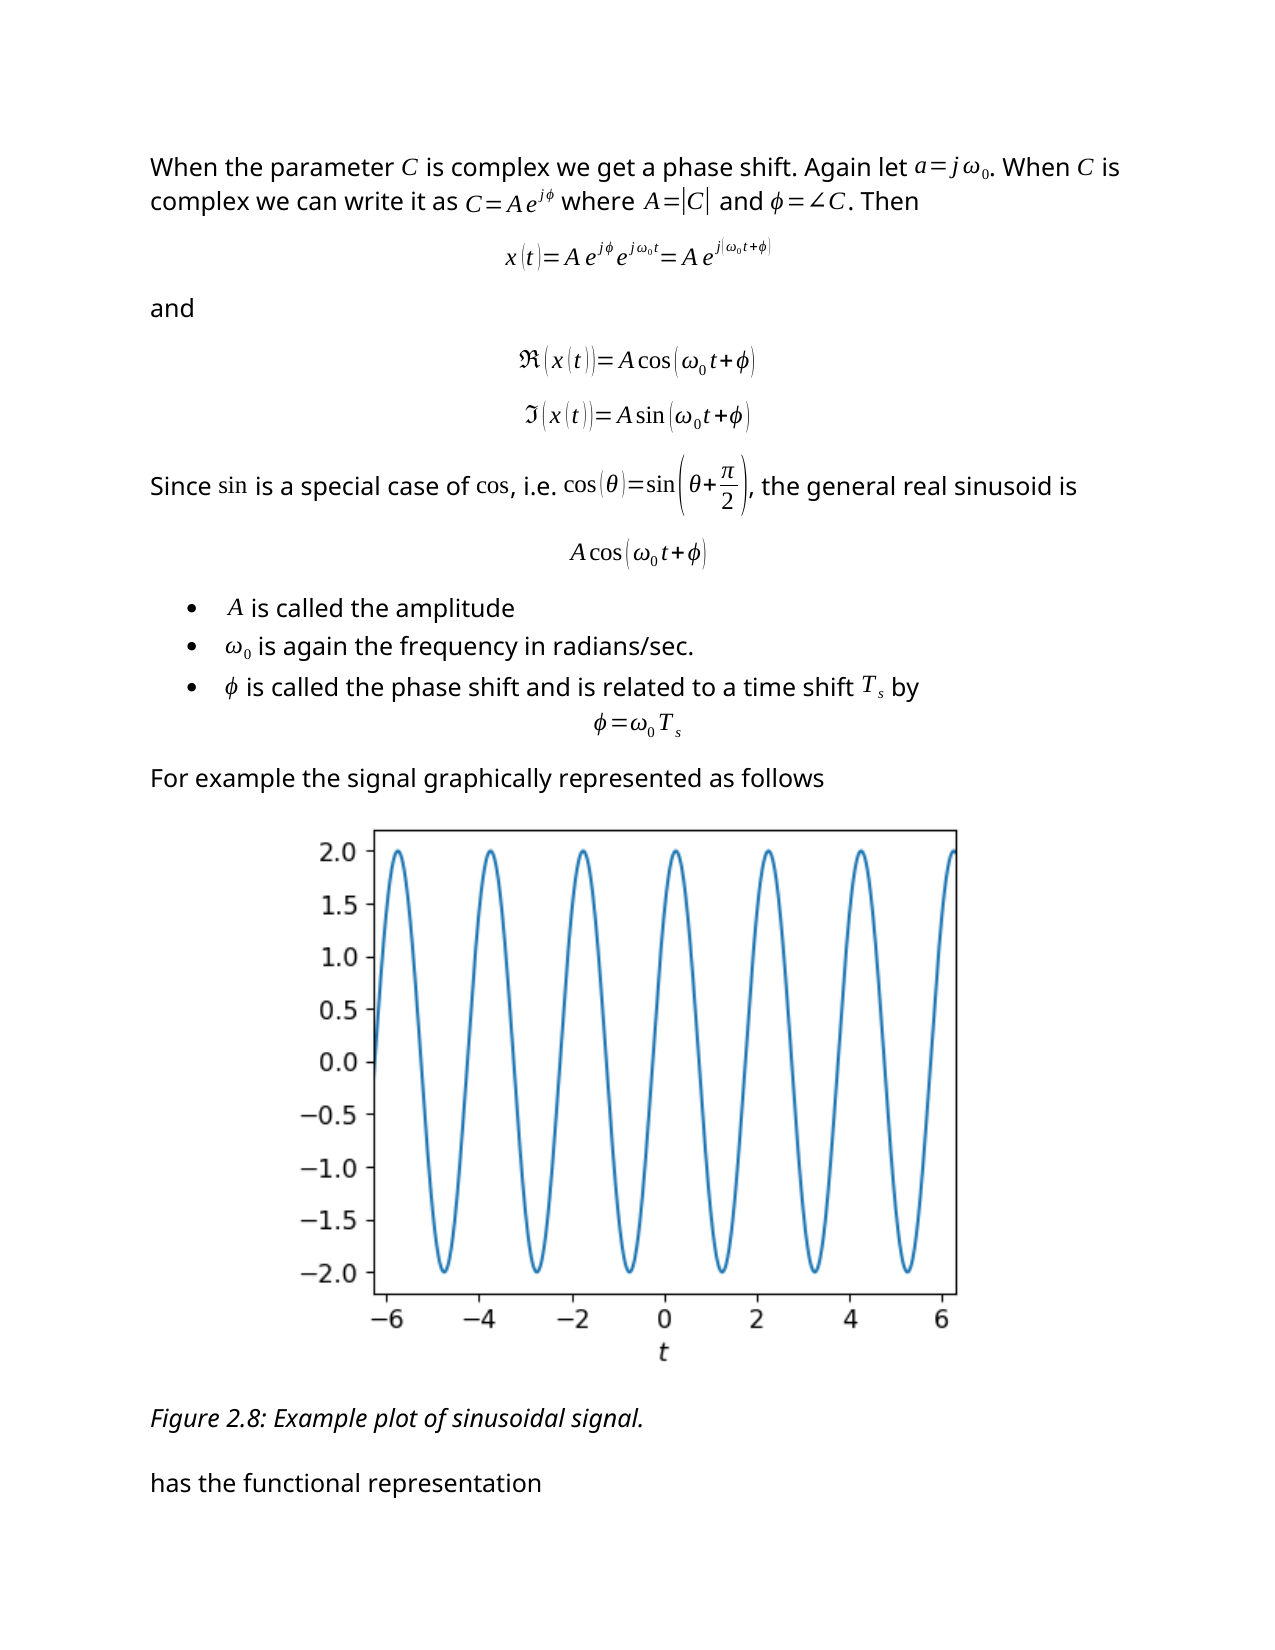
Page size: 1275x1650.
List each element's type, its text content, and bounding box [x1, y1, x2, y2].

list is called the phase shift and is related to a time shift by [187, 669, 1125, 704]
picture [283, 817, 970, 1380]
list is again the frequency in radians/sec. [187, 629, 1125, 666]
list is called the amplitude [187, 591, 1125, 625]
text has the functional representation [150, 1466, 1125, 1500]
text and [150, 291, 1125, 325]
text When the parameter is complex we get a phase shift. Again let . When is complex we can write it as where and . Then [150, 150, 1125, 218]
table_header Figure 2.8: Example plot of sinusoidal signal. [139, 813, 1114, 1447]
text For example the signal graphically represented as follows [150, 761, 1125, 794]
text Since is a special case of , i.e. , the general real sinusoid is [150, 453, 1125, 518]
